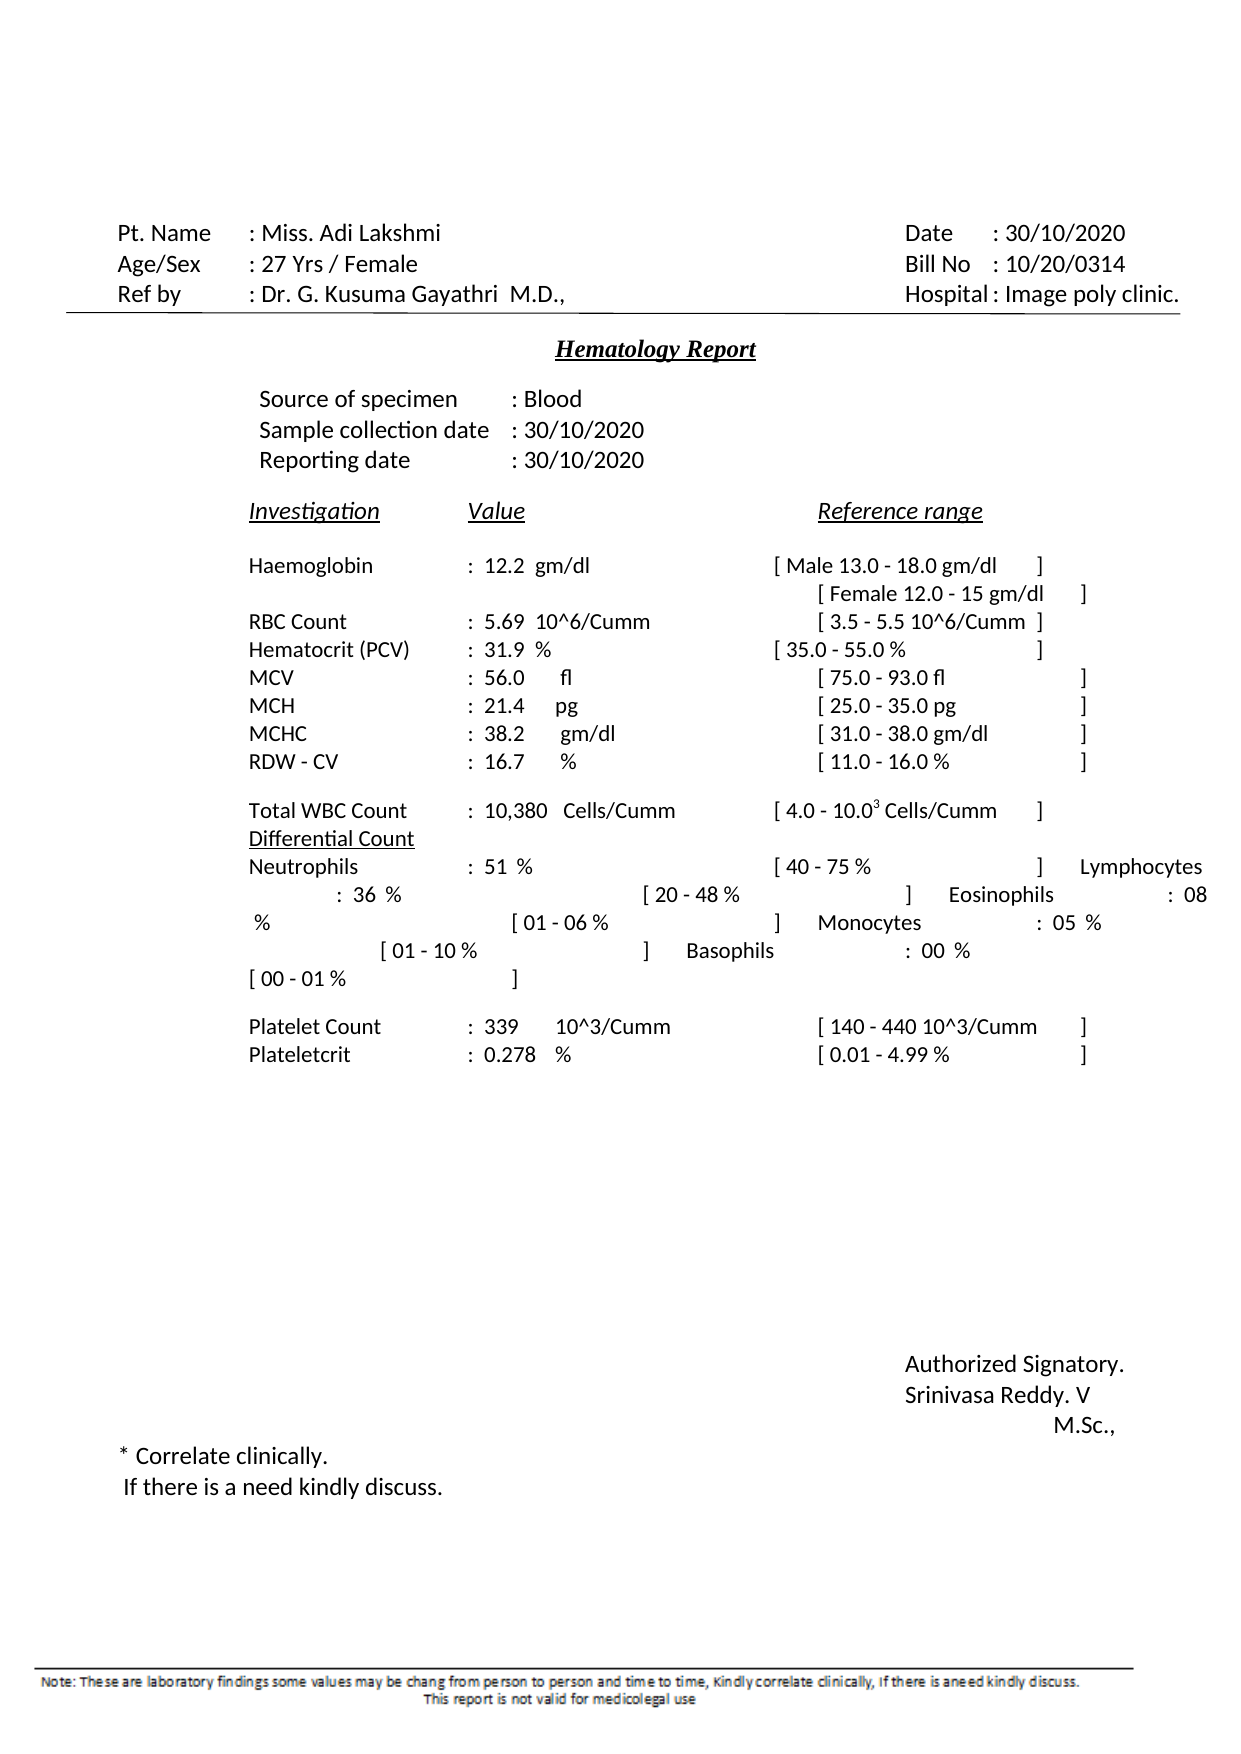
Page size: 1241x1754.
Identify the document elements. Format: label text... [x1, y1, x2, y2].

text RDW - CV : 16.7 % [ 11.0 - 16.0 % ] [205, 747, 1210, 776]
text MCH : 21.4 pg [ 25.0 - 35.0 pg ] [205, 691, 1210, 719]
text Neutrophils : 51 % [ 40 - 75 % ] Lymphocytes : 36 % [ 20 - 48 % ] Eosinophils : 08 % [ 01 - 06 % ] Monocytes : 05 % [ 01 - 10 % ] Basophils : 00 % [ 00 - 01 % ] [205, 852, 1210, 992]
text Hematocrit (PCV) : 31.9 % [ 35.0 - 55.0 % ] [205, 635, 1210, 663]
text [ Female 12.0 - 15 gm/dl ] [774, 579, 1210, 607]
text Srinivasa Reddy. V [861, 1379, 1210, 1409]
text If there is a need kindly discuss. [74, 1471, 1210, 1501]
text Differential Count [205, 824, 1210, 852]
text MCHC : 38.2 gm/dl [ 31.0 - 38.0 gm/dl ] [205, 719, 1210, 747]
picture [30, 1665, 1137, 1709]
text Sample collection date : 30/10/2020 [259, 414, 1210, 444]
text Reporting date : 30/10/2020 [259, 444, 1210, 475]
text Plateletcrit : 0.278 % [ 0.01 - 4.99 % ] [205, 1040, 1210, 1068]
text * Correlate clinically. [74, 1440, 1210, 1471]
text Ref by : Dr. G. Kusuma Gayathri M.D., Hospital : Image poly clinic. [74, 278, 1210, 309]
text Authorized Signatory. [905, 1348, 1210, 1379]
text MCV : 56.0 fl [ 75.0 - 93.0 fl ] [205, 663, 1210, 691]
text Pt. Name : Miss. Adi Lakshmi Date : 30/10/2020 [74, 217, 1210, 248]
text Hematology Report [511, 334, 1210, 363]
text M.Sc., [992, 1409, 1210, 1440]
text Investigation Value Reference range [205, 495, 1210, 526]
text RBC Count : 5.69 10^6/Cumm [ 3.5 - 5.5 10^6/Cumm ] [205, 607, 1210, 635]
text Total WBC Count : 10,380 Cells/Cumm [ 4.0 - 10.03 Cells/Cumm ] [205, 796, 1210, 824]
text Haemoglobin : 12.2 gm/dl [ Male 13.0 - 18.0 gm/dl ] [205, 551, 1210, 579]
text Platelet Count : 339 10^3/Cumm [ 140 - 440 10^3/Cumm ] [205, 1012, 1210, 1040]
text Source of specimen : Blood [259, 383, 1210, 414]
text Age/Sex : 27 Yrs / Female Bill No : 10/20/0314 [74, 248, 1210, 278]
